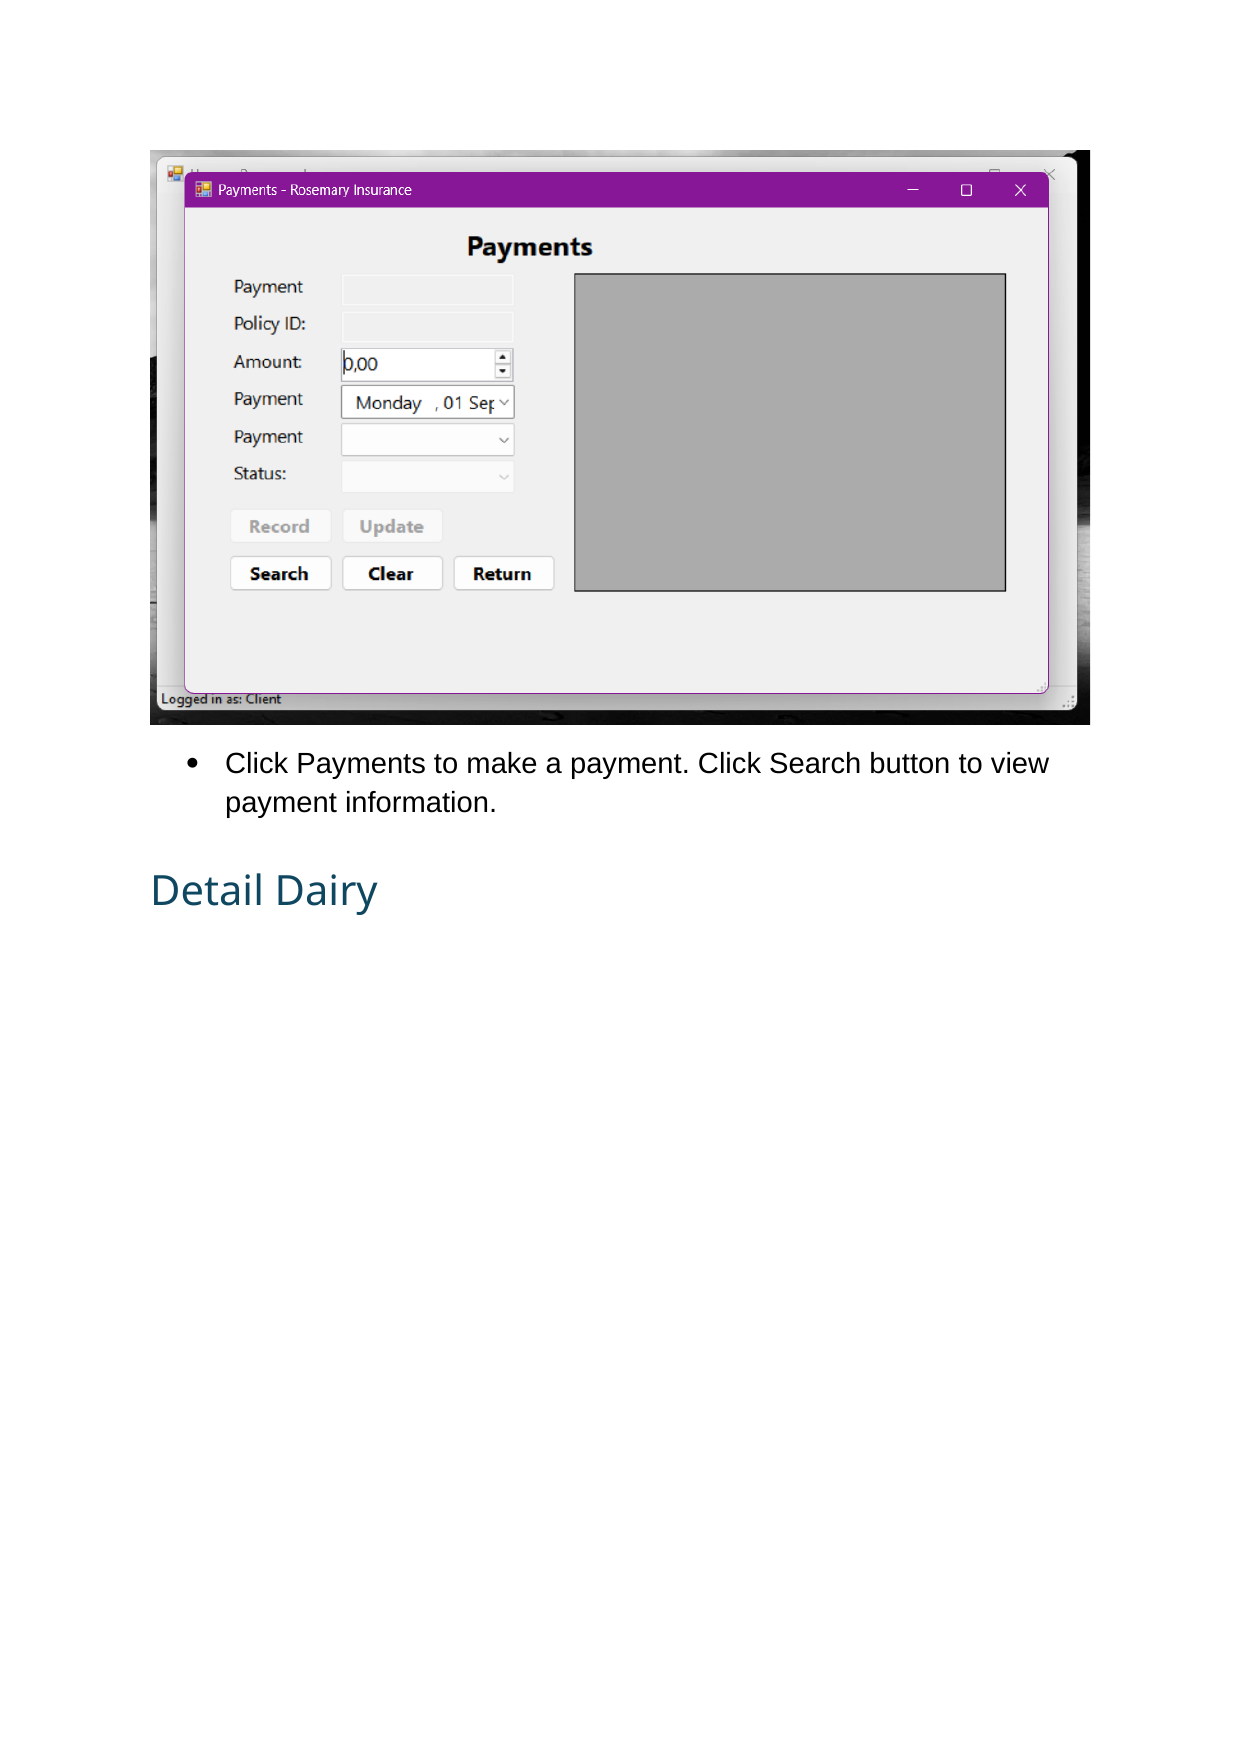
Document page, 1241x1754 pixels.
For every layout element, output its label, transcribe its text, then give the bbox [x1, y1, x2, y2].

subtitle Detail Dairy [150, 861, 1090, 918]
list Click Payments to make a payment. Click Search button to view payment information. [187, 746, 1090, 818]
picture [150, 150, 1091, 725]
